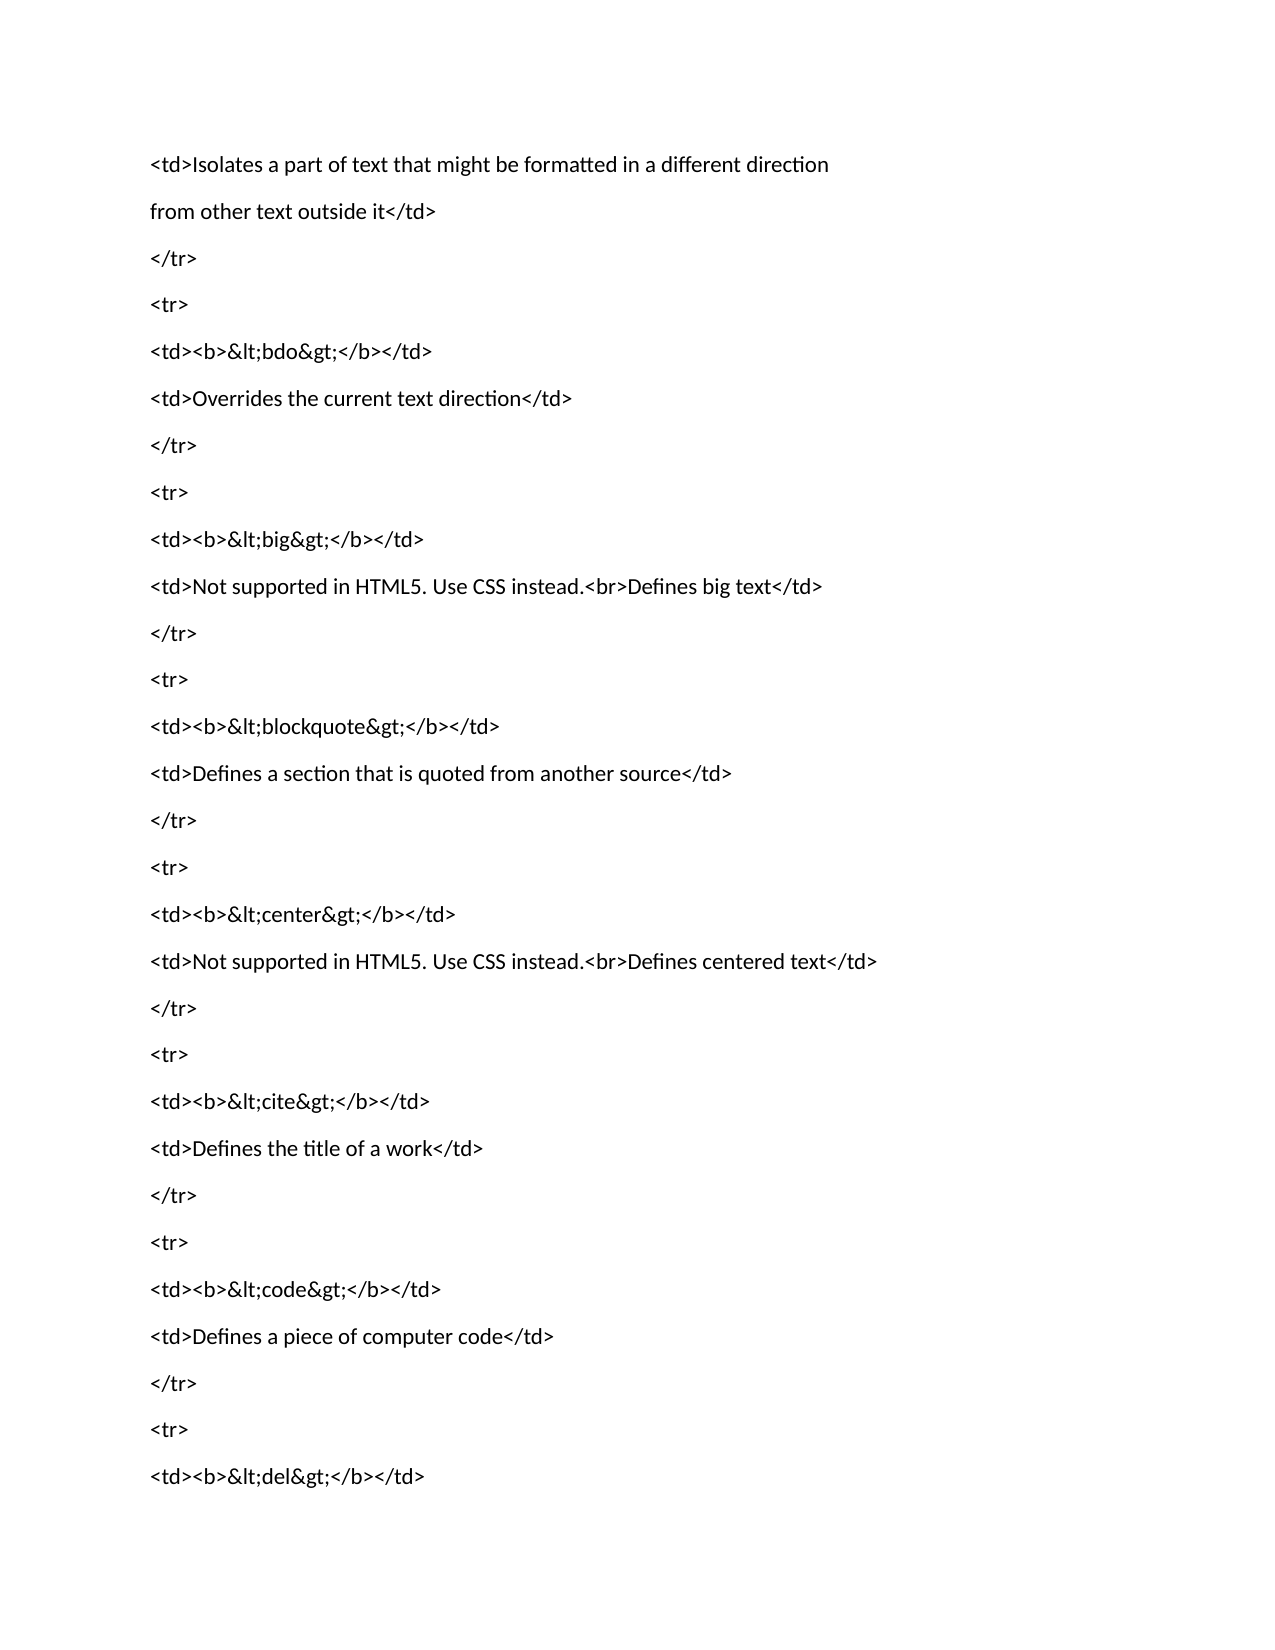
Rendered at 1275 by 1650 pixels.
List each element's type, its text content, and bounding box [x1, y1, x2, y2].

text <td><b>&lt;center&gt;</b></td> [150, 900, 1125, 928]
text from other text outside it</td> [150, 197, 1125, 225]
text <td>Isolates a part of text that might be formatted in a different direction [150, 150, 1125, 178]
text <tr> [150, 291, 1125, 319]
text <td><b>&lt;cite&gt;</b></td> [150, 1087, 1125, 1116]
text <td><b>&lt;blockquote&gt;</b></td> [150, 712, 1125, 741]
text <td>Not supported in HTML5. Use CSS instead.<br>Defines centered text</td> [150, 947, 1125, 975]
text <tr> [150, 666, 1125, 694]
text <td>Defines a section that is quoted from another source</td> [150, 759, 1125, 787]
text <tr> [150, 1228, 1125, 1256]
text <tr> [150, 478, 1125, 506]
text </tr> [150, 244, 1125, 272]
text </tr> [150, 431, 1125, 459]
text <td>Overrides the current text direction</td> [150, 384, 1125, 412]
text </tr> [150, 1369, 1125, 1397]
text </tr> [150, 994, 1125, 1022]
text </tr> [150, 1181, 1125, 1209]
text <td>Not supported in HTML5. Use CSS instead.<br>Defines big text</td> [150, 572, 1125, 600]
text <td><b>&lt;code&gt;</b></td> [150, 1275, 1125, 1303]
text <tr> [150, 1416, 1125, 1444]
text <td>Defines the title of a work</td> [150, 1134, 1125, 1162]
text <td><b>&lt;del&gt;</b></td> [150, 1462, 1125, 1491]
text <tr> [150, 1041, 1125, 1069]
text <tr> [150, 853, 1125, 881]
text </tr> [150, 806, 1125, 834]
text </tr> [150, 619, 1125, 647]
text <td><b>&lt;big&gt;</b></td> [150, 525, 1125, 553]
text <td><b>&lt;bdo&gt;</b></td> [150, 337, 1125, 366]
text <td>Defines a piece of computer code</td> [150, 1322, 1125, 1350]
